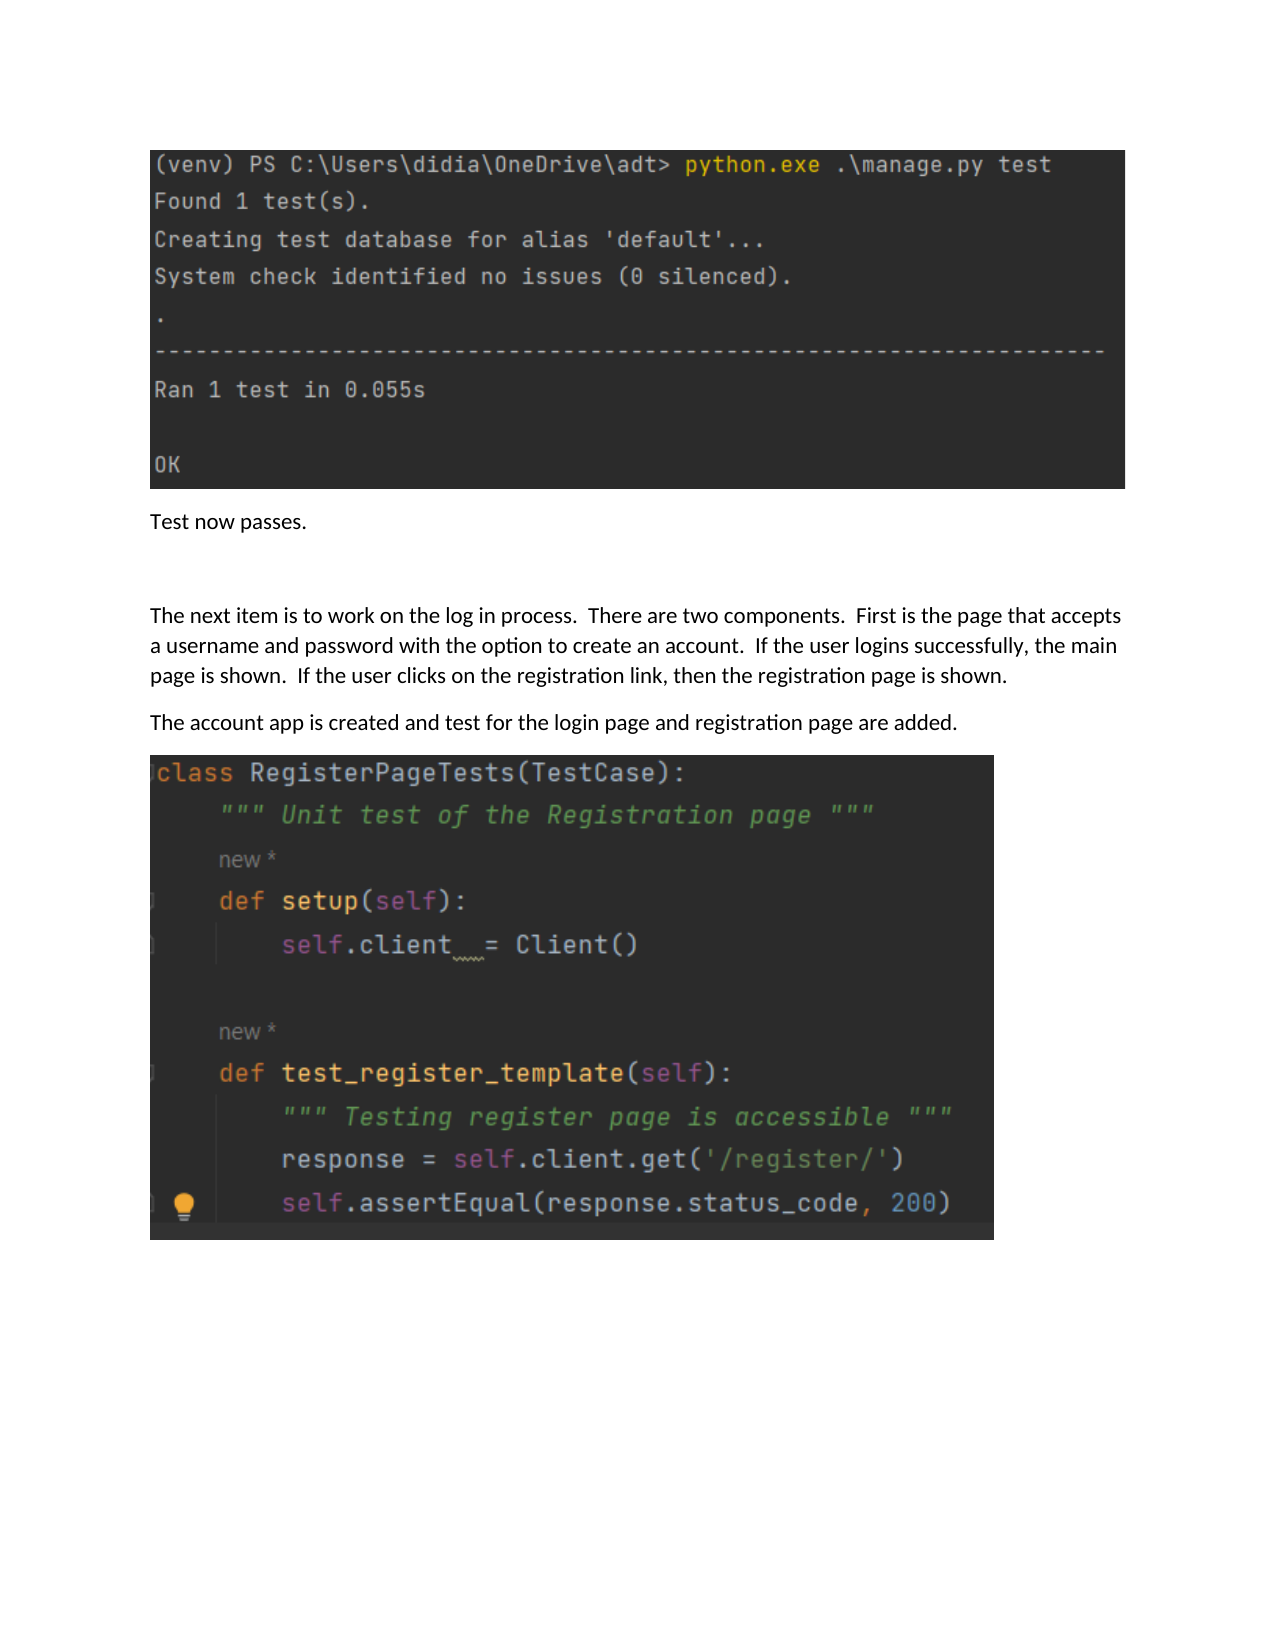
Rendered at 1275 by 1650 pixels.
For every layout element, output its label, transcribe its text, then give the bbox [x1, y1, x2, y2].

picture [150, 150, 1125, 489]
picture [150, 755, 994, 1240]
text The next item is to work on the log in process. There are two components. First is the page that accepts a username and password with the option to create an account. If the user logins successfully, the main page is shown. If the user clicks on the registration link, then the registration page is shown. [150, 601, 1125, 689]
text Test now passes. [150, 507, 1125, 535]
text The account app is created and test for the login page and registration page are added. [150, 708, 1125, 736]
